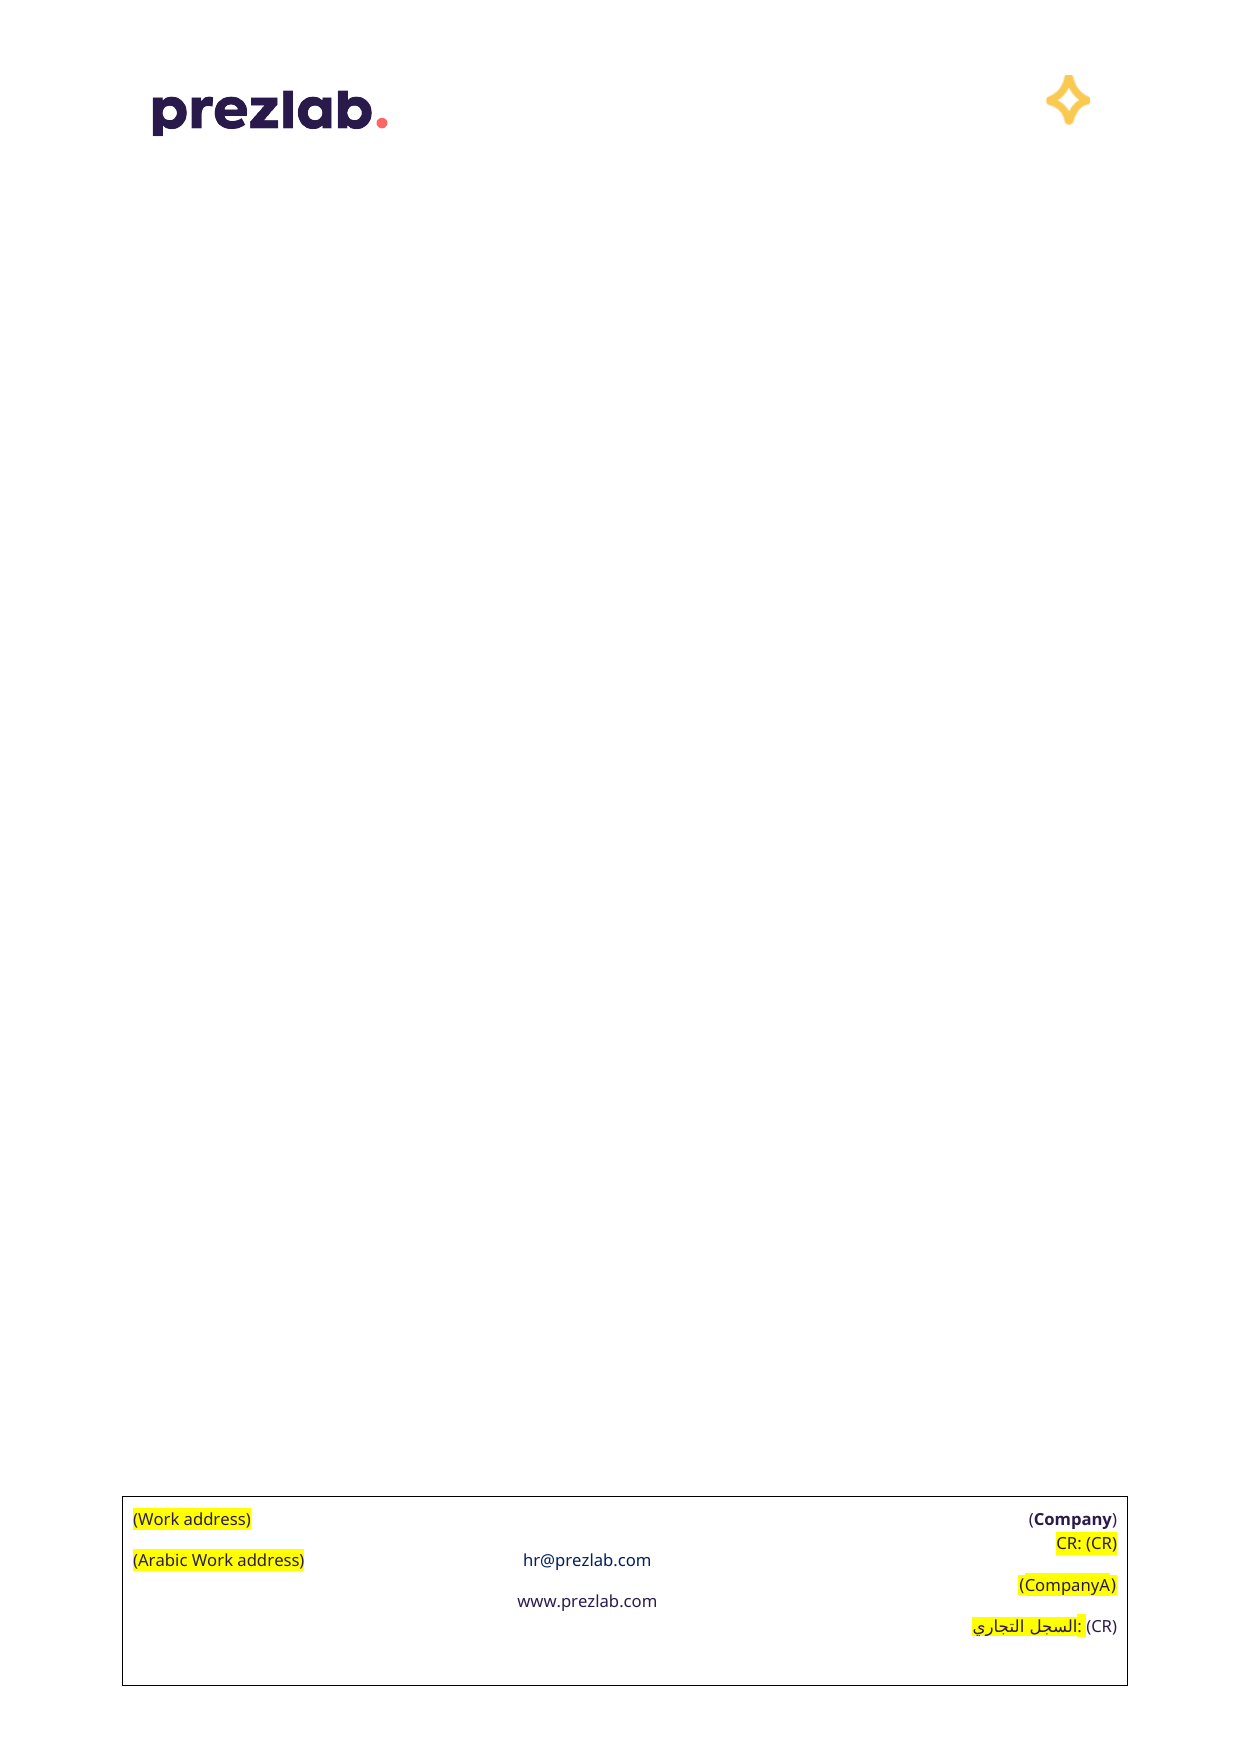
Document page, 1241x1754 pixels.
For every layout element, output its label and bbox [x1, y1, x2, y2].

picture [1046, 75, 1091, 125]
picture [118, 75, 422, 151]
